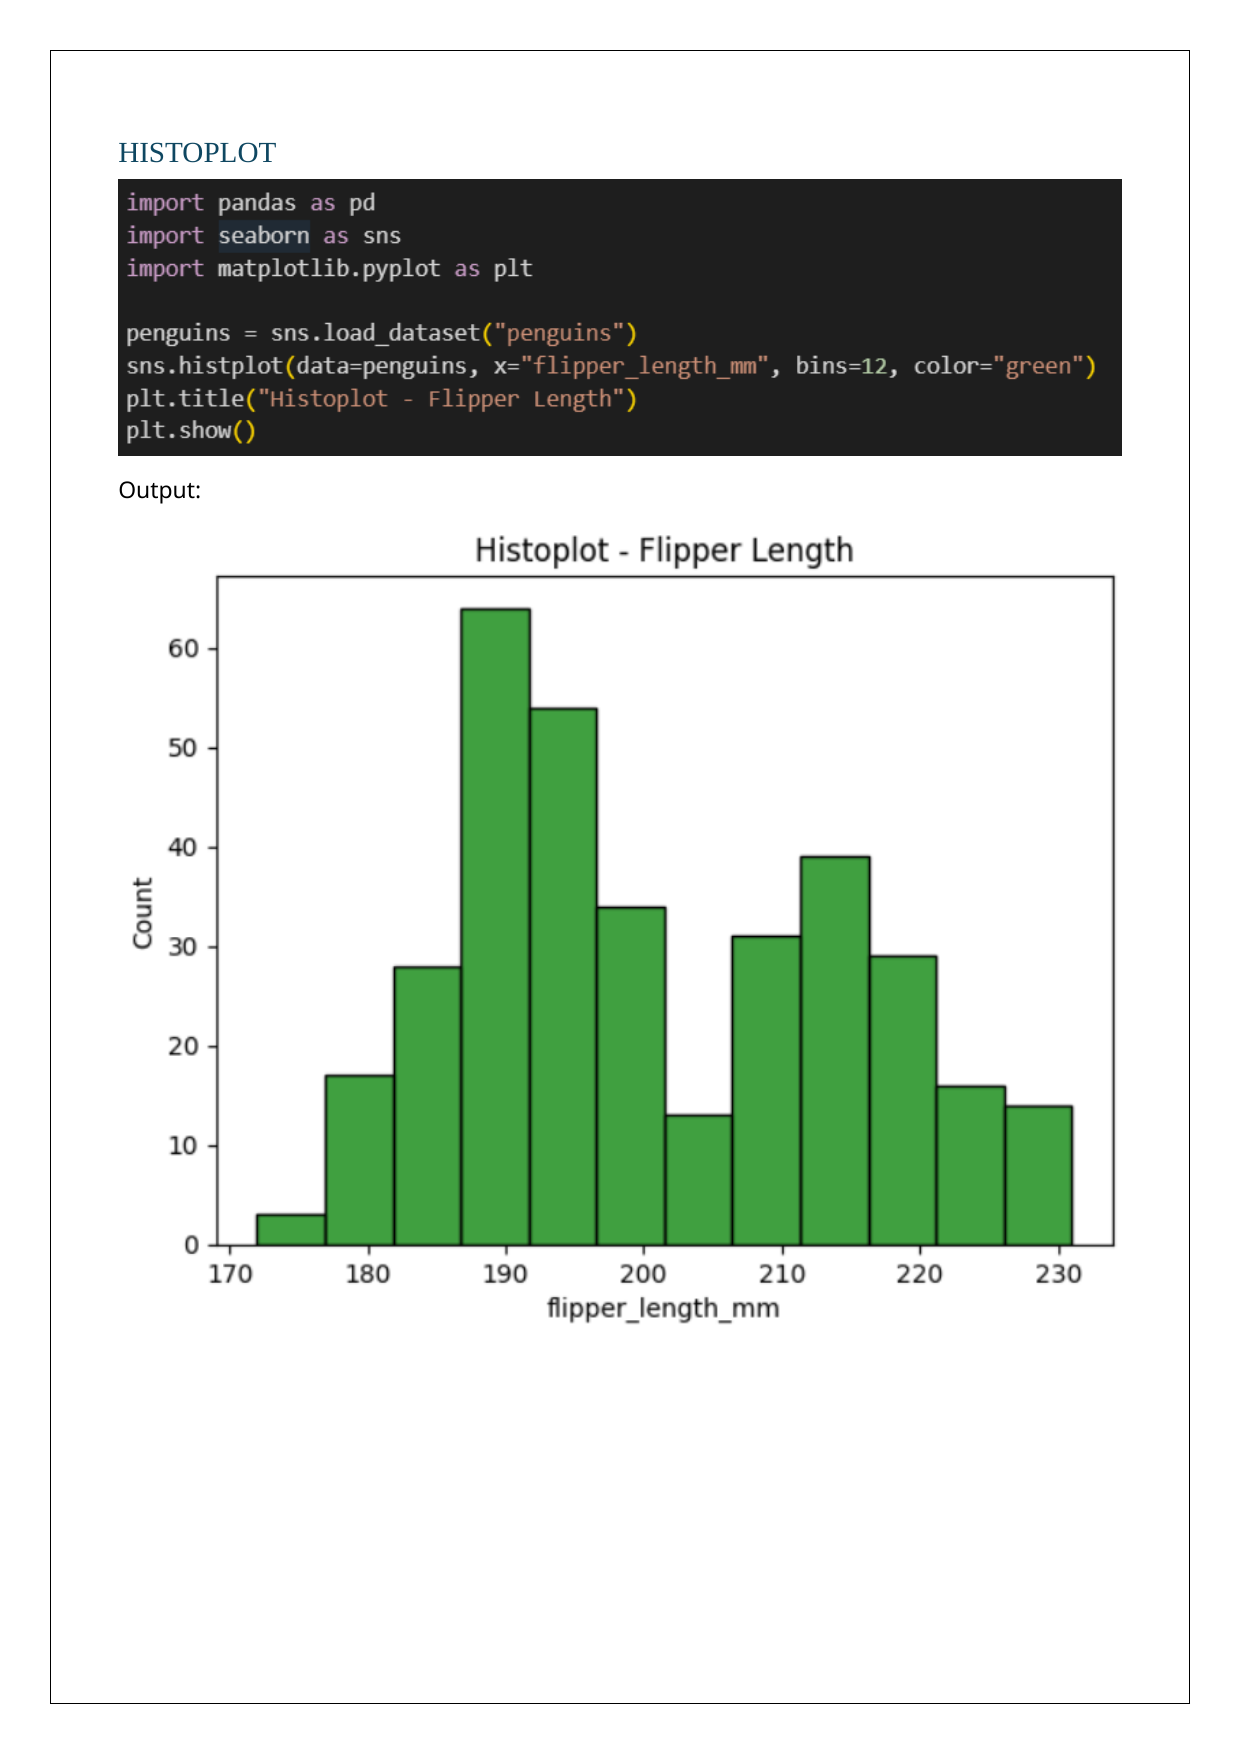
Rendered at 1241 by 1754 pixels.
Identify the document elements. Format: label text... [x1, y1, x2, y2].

picture [118, 524, 1122, 1335]
picture [118, 179, 1122, 456]
subtitle HISTOPLOT [118, 135, 1122, 168]
text Output: [118, 474, 1122, 506]
